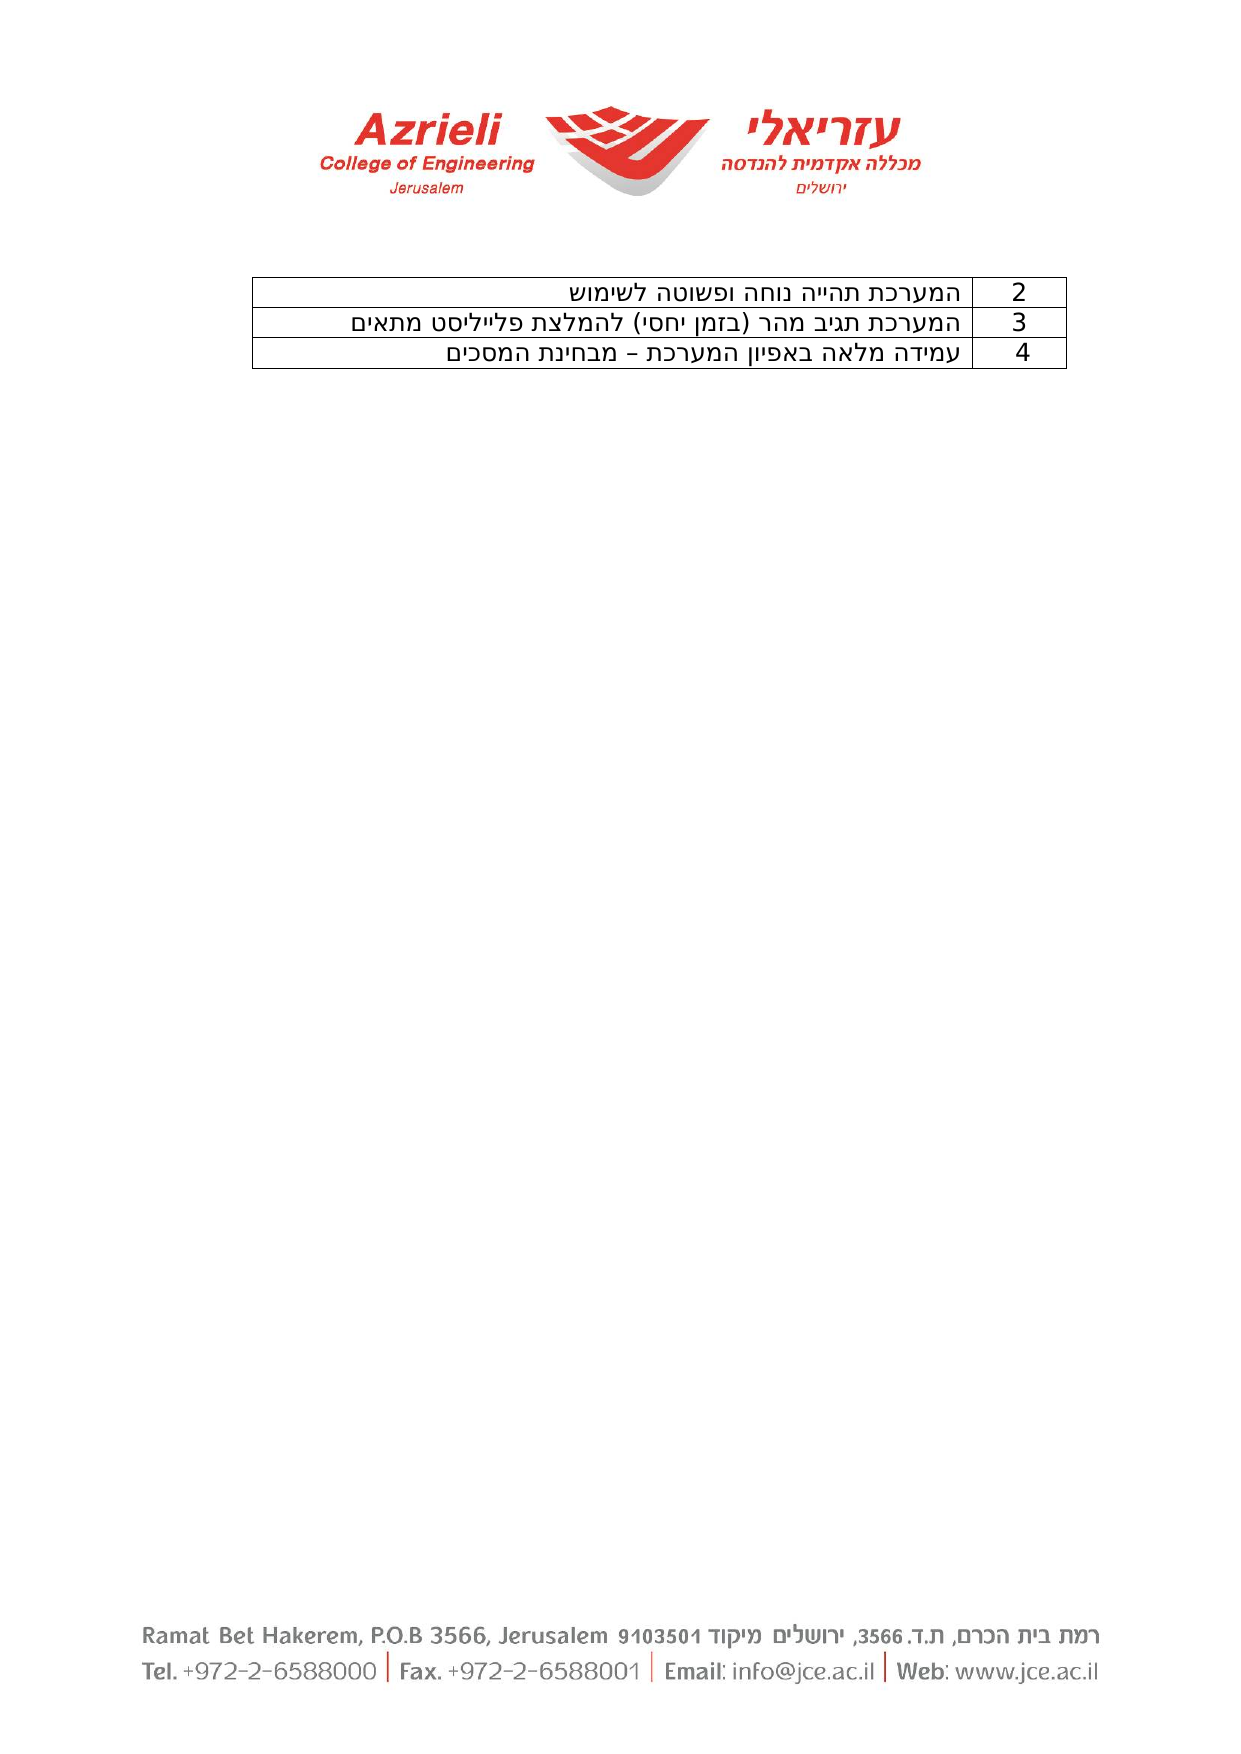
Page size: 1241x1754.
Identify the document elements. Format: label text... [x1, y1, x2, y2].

table_cell 3 [973, 308, 1066, 337]
table_cell 4 [973, 338, 1066, 367]
picture [42, 44, 1199, 221]
table_cell המערכת תהייה נוחה ופשוטה לשימוש [253, 278, 972, 307]
table_cell המערכת תגיב מהר (בזמן יחסי) להמלצת פלייליסט מתאים [253, 308, 972, 337]
table_cell 2 [973, 278, 1066, 307]
table_cell עמידה מלאה באפיון המערכת – מבחינת המסכים [253, 338, 972, 367]
picture [107, 1605, 1133, 1714]
